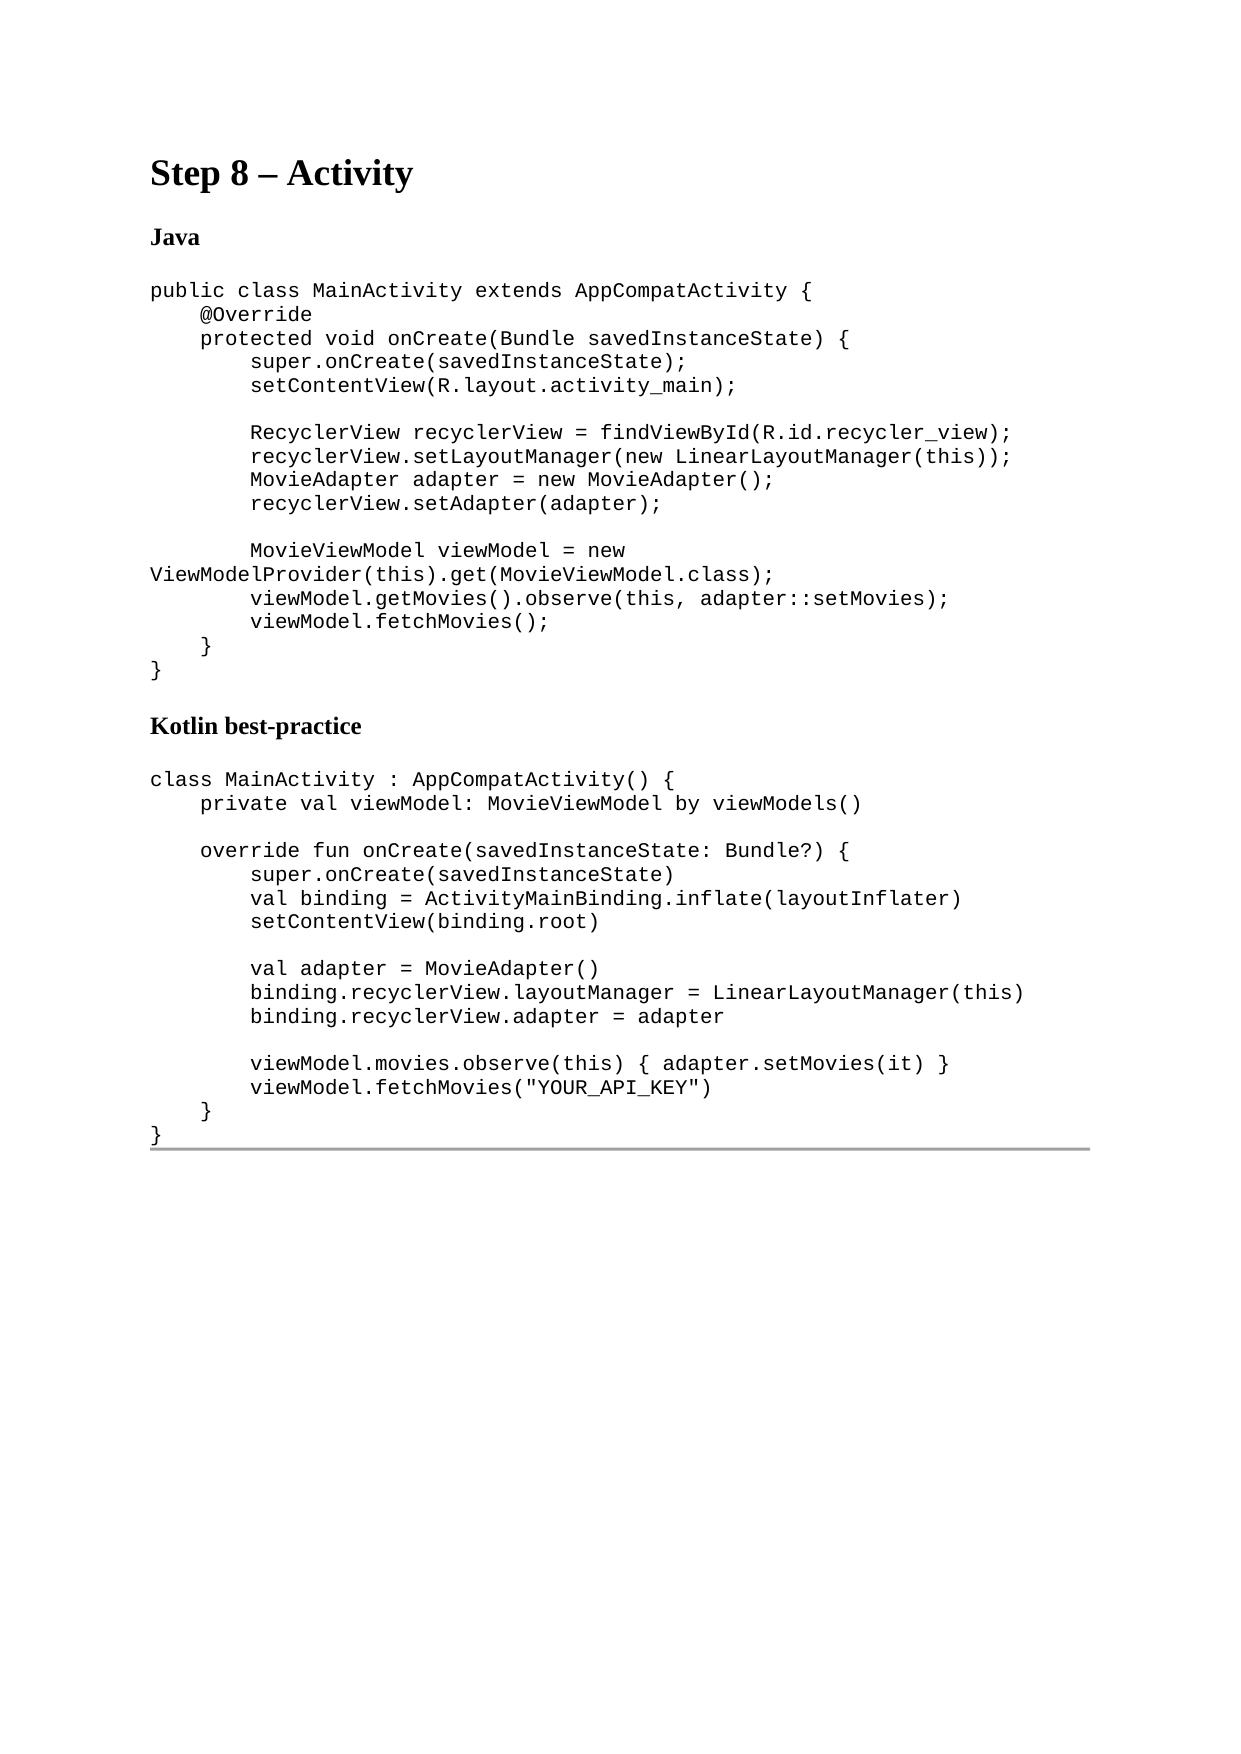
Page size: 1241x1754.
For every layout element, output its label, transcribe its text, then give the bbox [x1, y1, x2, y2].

text binding.recyclerView.adapter = adapter [150, 1006, 1090, 1029]
text } [150, 635, 1090, 658]
text Java [150, 222, 1090, 251]
text } [150, 658, 1090, 682]
text super.onCreate(savedInstanceState) [150, 864, 1090, 887]
text @Override [150, 304, 1090, 327]
text viewModel.fetchMovies("YOUR_API_KEY") [150, 1077, 1090, 1100]
text public class MainActivity extends AppCompatActivity { [150, 280, 1090, 304]
text override fun onCreate(savedInstanceState: Bundle?) { [150, 840, 1090, 864]
text class MainActivity : AppCompatActivity() { [150, 769, 1090, 793]
text viewModel.getMovies().observe(this, adapter::setMovies); [150, 588, 1090, 611]
text val adapter = MovieAdapter() [150, 958, 1090, 982]
text MovieViewModel viewModel = new ViewModelProvider(this).get(MovieViewModel.class); [150, 540, 1090, 588]
text } [150, 1100, 1090, 1124]
text setContentView(R.layout.activity_main); [150, 375, 1090, 398]
text private val viewModel: MovieViewModel by viewModels() [150, 793, 1090, 817]
text Kotlin best-practice [150, 711, 1090, 740]
text setContentView(binding.root) [150, 911, 1090, 935]
text binding.recyclerView.layoutManager = LinearLayoutManager(this) [150, 982, 1090, 1006]
text super.onCreate(savedInstanceState); [150, 351, 1090, 375]
text protected void onCreate(Bundle savedInstanceState) { [150, 327, 1090, 351]
text RecyclerView recyclerView = findViewById(R.id.recycler_view); [150, 422, 1090, 446]
text val binding = ActivityMainBinding.inflate(layoutInflater) [150, 887, 1090, 911]
text } [150, 1124, 1090, 1147]
text recyclerView.setLayoutManager(new LinearLayoutManager(this)); [150, 446, 1090, 469]
text MovieAdapter adapter = new MovieAdapter(); [150, 469, 1090, 493]
text viewModel.fetchMovies(); [150, 611, 1090, 635]
text viewModel.movies.observe(this) { adapter.setMovies(it) } [150, 1053, 1090, 1077]
text recyclerView.setAdapter(adapter); [150, 493, 1090, 517]
text Step 8 – Activity [150, 150, 1090, 193]
